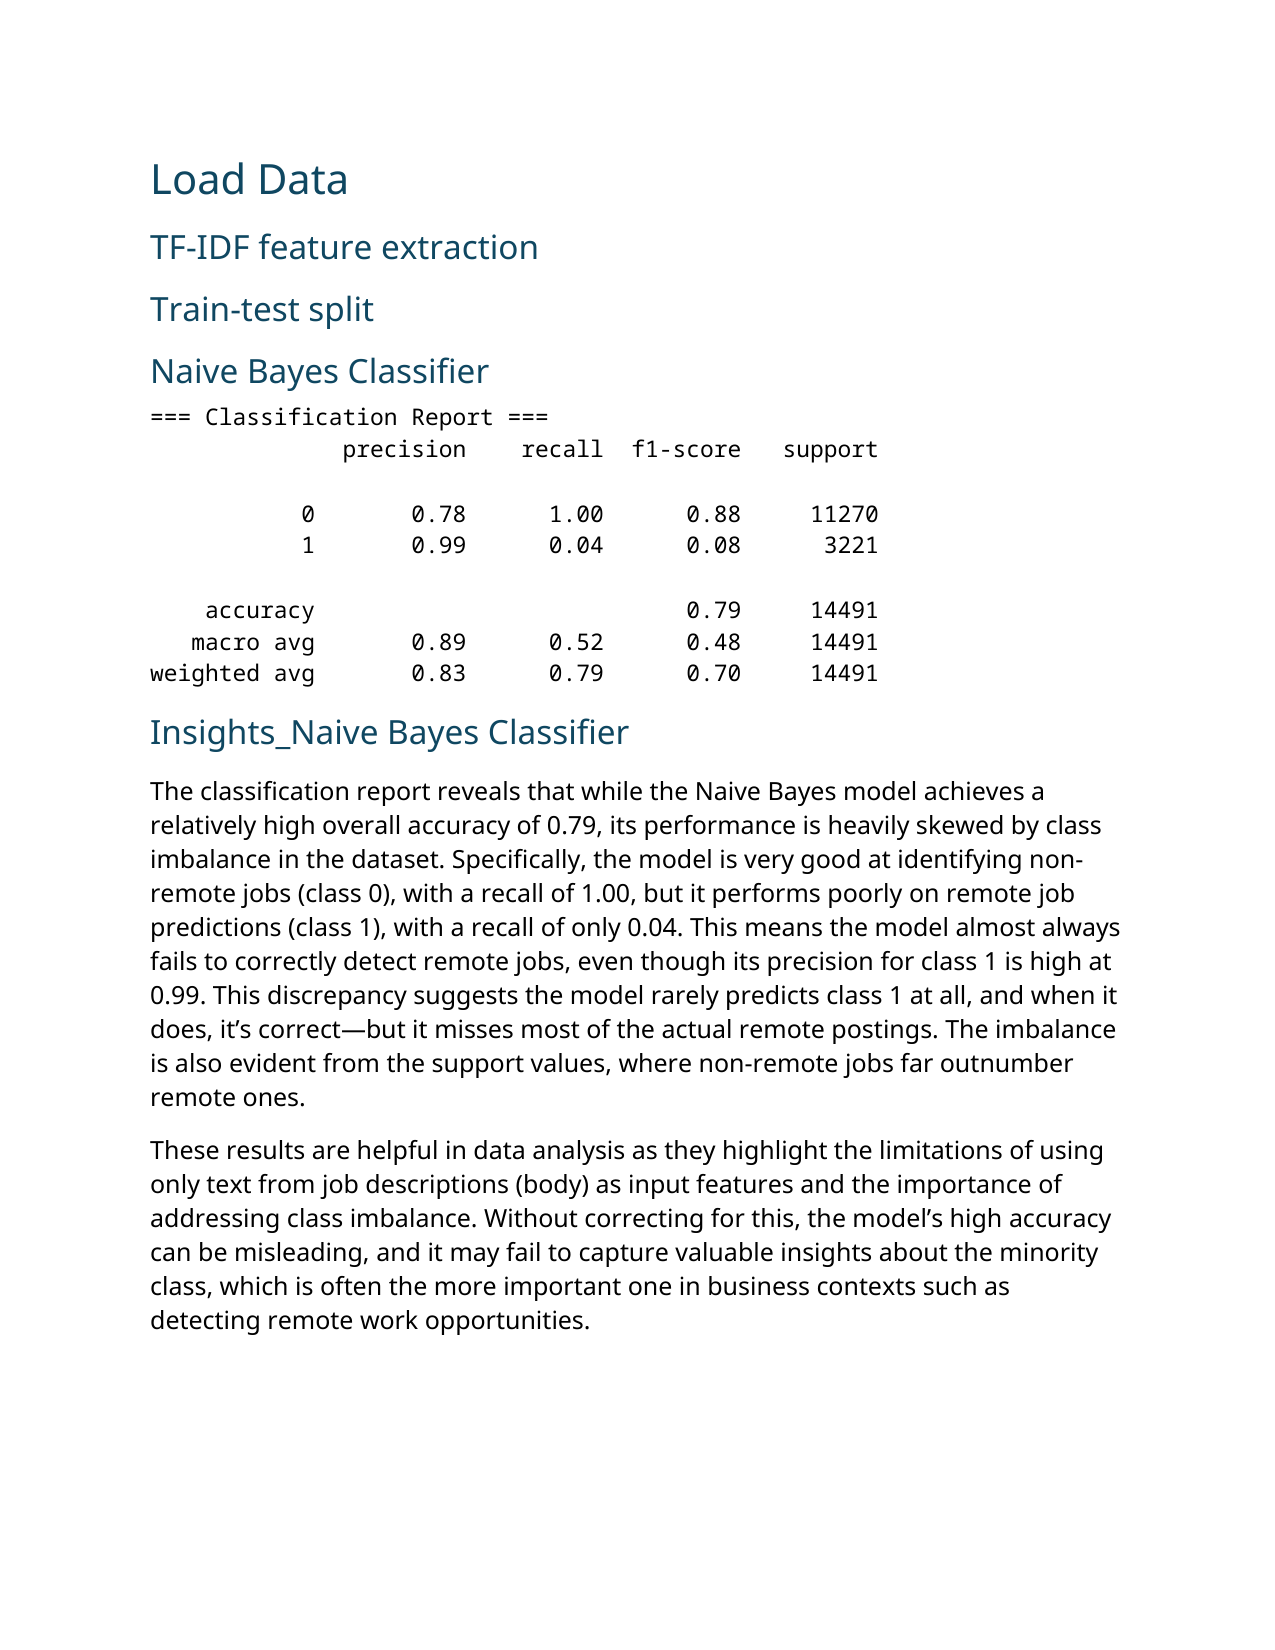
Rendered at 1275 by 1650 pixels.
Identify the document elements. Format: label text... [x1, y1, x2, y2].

text The classification report reveals that while the Naive Bayes model achieves a relatively high overall accuracy of 0.79, its performance is heavily skewed by class imbalance in the dataset. Specifically, the model is very good at identifying non-remote jobs (class 0), with a recall of 1.00, but it performs poorly on remote job predictions (class 1), with a recall of only 0.04. This means the model almost always fails to correctly detect remote jobs, even though its precision for class 1 is high at 0.99. This discrepancy suggests the model rarely predicts class 1 at all, and when it does, it’s correct—but it misses most of the actual remote postings. The imbalance is also evident from the support values, where non-remote jobs far outnumber remote ones. [150, 773, 1125, 1114]
subtitle Insights_Naive Bayes Classifier [150, 709, 1125, 754]
subtitle Naive Bayes Classifier [150, 348, 1125, 393]
subtitle TF-IDF feature extraction [150, 223, 1125, 269]
subtitle Load Data [150, 150, 1125, 207]
subtitle Train-test split [150, 286, 1125, 331]
text === Classification Report === precision recall f1-score support 0 0.78 1.00 0.88 11270 1 0.99 0.04 0.08 3221 accuracy 0.79 14491 macro avg 0.89 0.52 0.48 14491 weighted avg 0.83 0.79 0.70 14491 [150, 401, 1125, 688]
text These results are helpful in data analysis as they highlight the limitations of using only text from job descriptions (body) as input features and the importance of addressing class imbalance. Without correcting for this, the model’s high accuracy can be misleading, and it may fail to capture valuable insights about the minority class, which is often the more important one in business contexts such as detecting remote work opportunities. [150, 1133, 1125, 1337]
